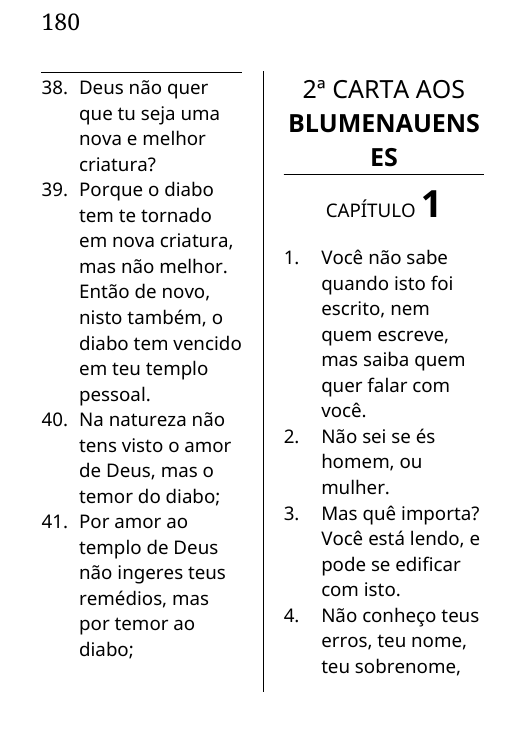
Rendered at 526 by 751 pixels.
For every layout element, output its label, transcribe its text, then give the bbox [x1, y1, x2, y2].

list Você não sabe quando isto foi escrito, nem quem escreve, mas saiba quem quer falar com você. [283, 241, 484, 423]
list Não sei se és homem, ou mulher. [283, 423, 484, 500]
list Não conheço teus erros, teu nome, teu sobrenome, sua escolaridade, suas condições financeiras; [283, 602, 484, 678]
list Na natureza não tens visto o amor de Deus, mas o temor do diabo; [41, 406, 242, 508]
list Porque o diabo tem te tornado em nova criatura, mas não melhor. Então de novo, nisto também, o diabo tem vencido em teu templo pessoal. [41, 177, 242, 406]
list Mas quê importa? Você está lendo, e pode se edificar com isto. [283, 500, 484, 602]
list Por amor ao templo de Deus não ingeres teus remédios, mas por temor ao diabo; [41, 508, 242, 662]
list Deus não quer que tu seja uma nova e melhor criatura? [41, 73, 242, 177]
subtitle 2ª carta aos blumenauenses [283, 72, 484, 174]
text CAPÍTULO 1 [283, 175, 484, 228]
